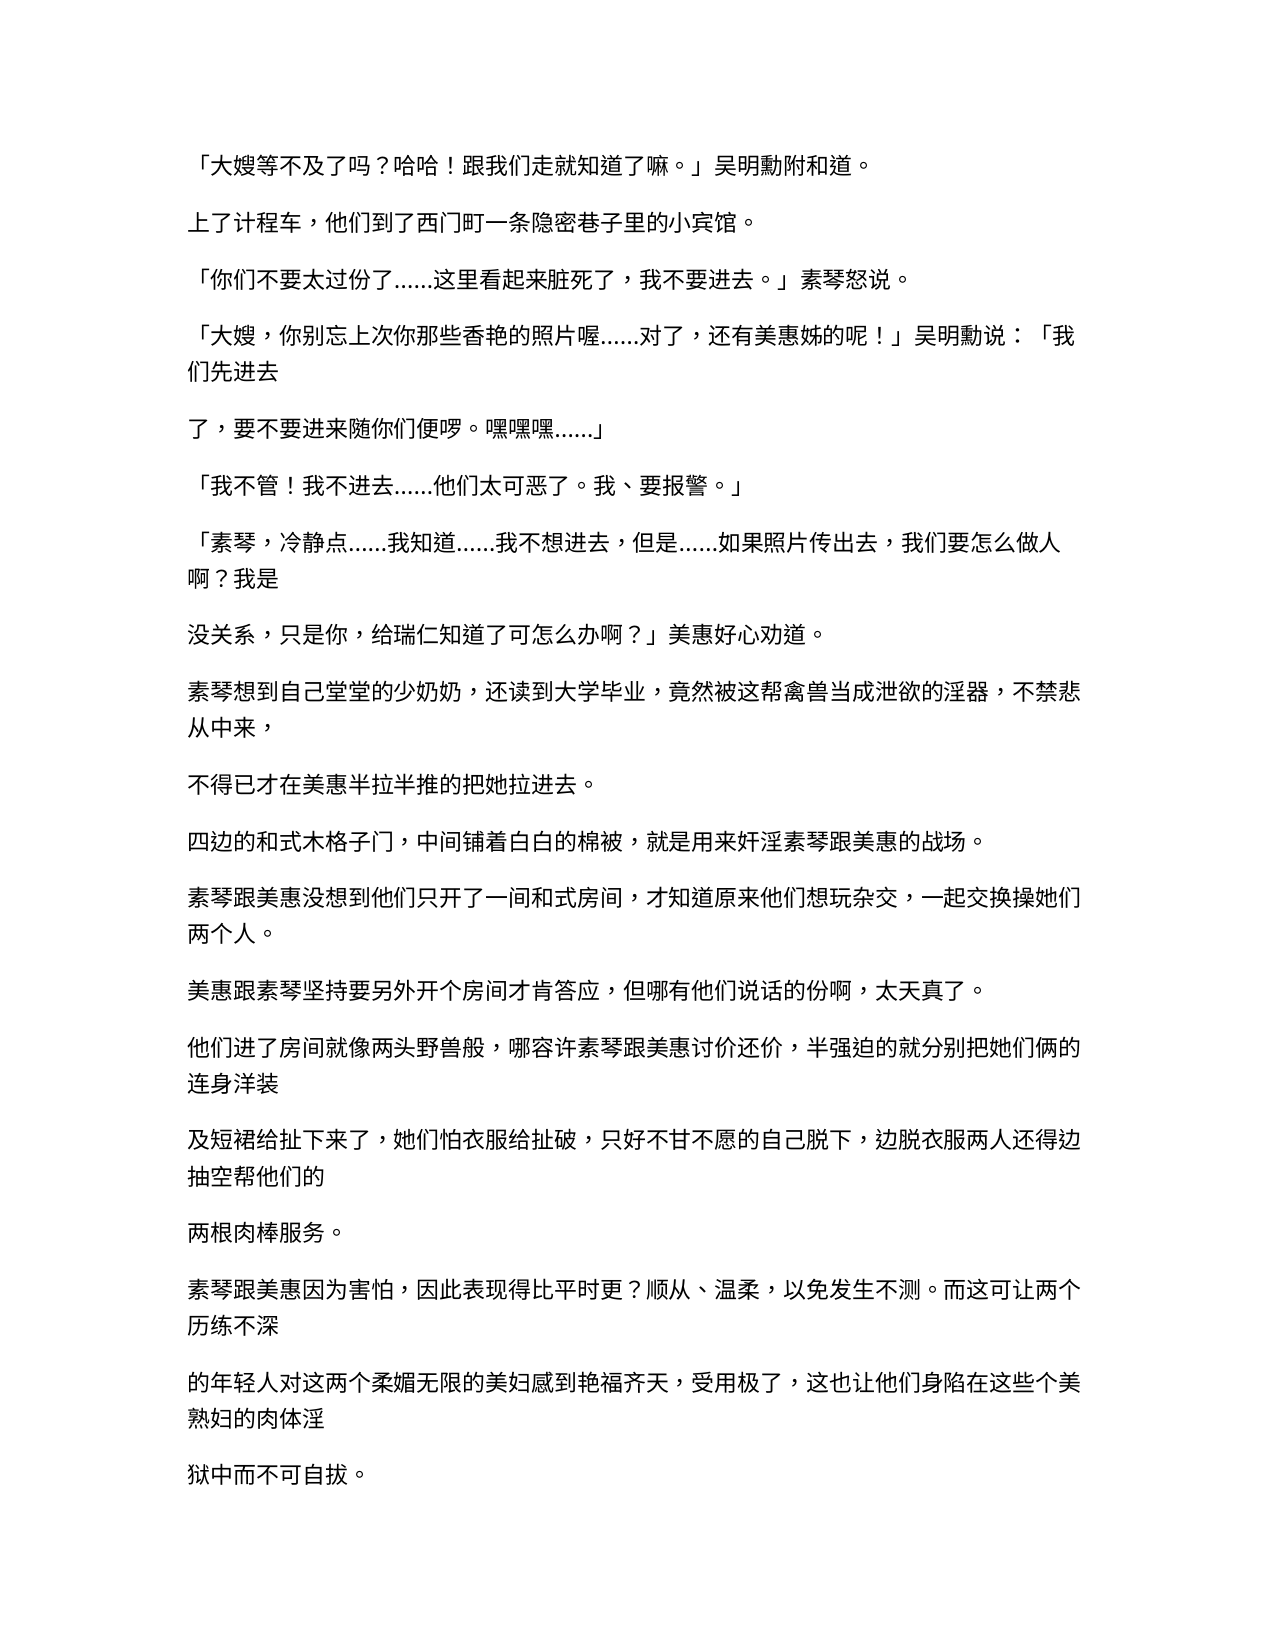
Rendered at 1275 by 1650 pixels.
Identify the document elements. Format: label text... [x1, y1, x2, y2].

text 「我不管！我不进去……他们太可恶了。我、要报警。」 [187, 470, 1087, 501]
text 四边的和式木格子门，中间铺着白白的棉被，就是用来奸淫素琴跟美惠的战场。 [187, 826, 1087, 857]
text 了，要不要进来随你们便啰。嘿嘿嘿……」 [187, 413, 1087, 444]
text 「大嫂等不及了吗？哈哈！跟我们走就知道了嘛。」吴明勳附和道。 [187, 150, 1087, 181]
text 狱中而不可自拔。 [187, 1459, 1087, 1491]
text 上了计程车，他们到了西门町一条隐密巷子里的小宾馆。 [187, 207, 1087, 238]
text 「你们不要太过份了……这里看起来脏死了，我不要进去。」素琴怒说。 [187, 263, 1087, 295]
text 的年轻人对这两个柔媚无限的美妇感到艳福齐天，受用极了，这也让他们身陷在这些个美熟妇的肉体淫 [187, 1367, 1087, 1434]
text 美惠跟素琴坚持要另外开个房间才肯答应，但哪有他们说话的份啊，太天真了。 [187, 975, 1087, 1006]
text 「大嫂，你别忘上次你那些香艳的照片喔……对了，还有美惠姊的呢！」吴明勳说：「我们先进去 [187, 320, 1087, 387]
text 素琴跟美惠没想到他们只开了一间和式房间，才知道原来他们想玩杂交，一起交换操她们两个人。 [187, 882, 1087, 949]
text 素琴想到自己堂堂的少奶奶，还读到大学毕业，竟然被这帮禽兽当成泄欲的淫器，不禁悲从中来， [187, 676, 1087, 743]
text 没关系，只是你，给瑞仁知道了可怎么办啊？」美惠好心劝道。 [187, 619, 1087, 651]
text 他们进了房间就像两头野兽般，哪容许素琴跟美惠讨价还价，半强迫的就分别把她们俩的连身洋装 [187, 1032, 1087, 1099]
text 不得已才在美惠半拉半推的把她拉进去。 [187, 769, 1087, 800]
text 两根肉棒服务。 [187, 1217, 1087, 1248]
text 及短裙给扯下来了，她们怕衣服给扯破，只好不甘不愿的自己脱下，边脱衣服两人还得边抽空帮他们的 [187, 1124, 1087, 1192]
text 「素琴，冷静点……我知道……我不想进去，但是……如果照片传出去，我们要怎么做人啊？我是 [187, 527, 1087, 594]
text 素琴跟美惠因为害怕，因此表现得比平时更？顺从、温柔，以免发生不测。而这可让两个历练不深 [187, 1274, 1087, 1341]
